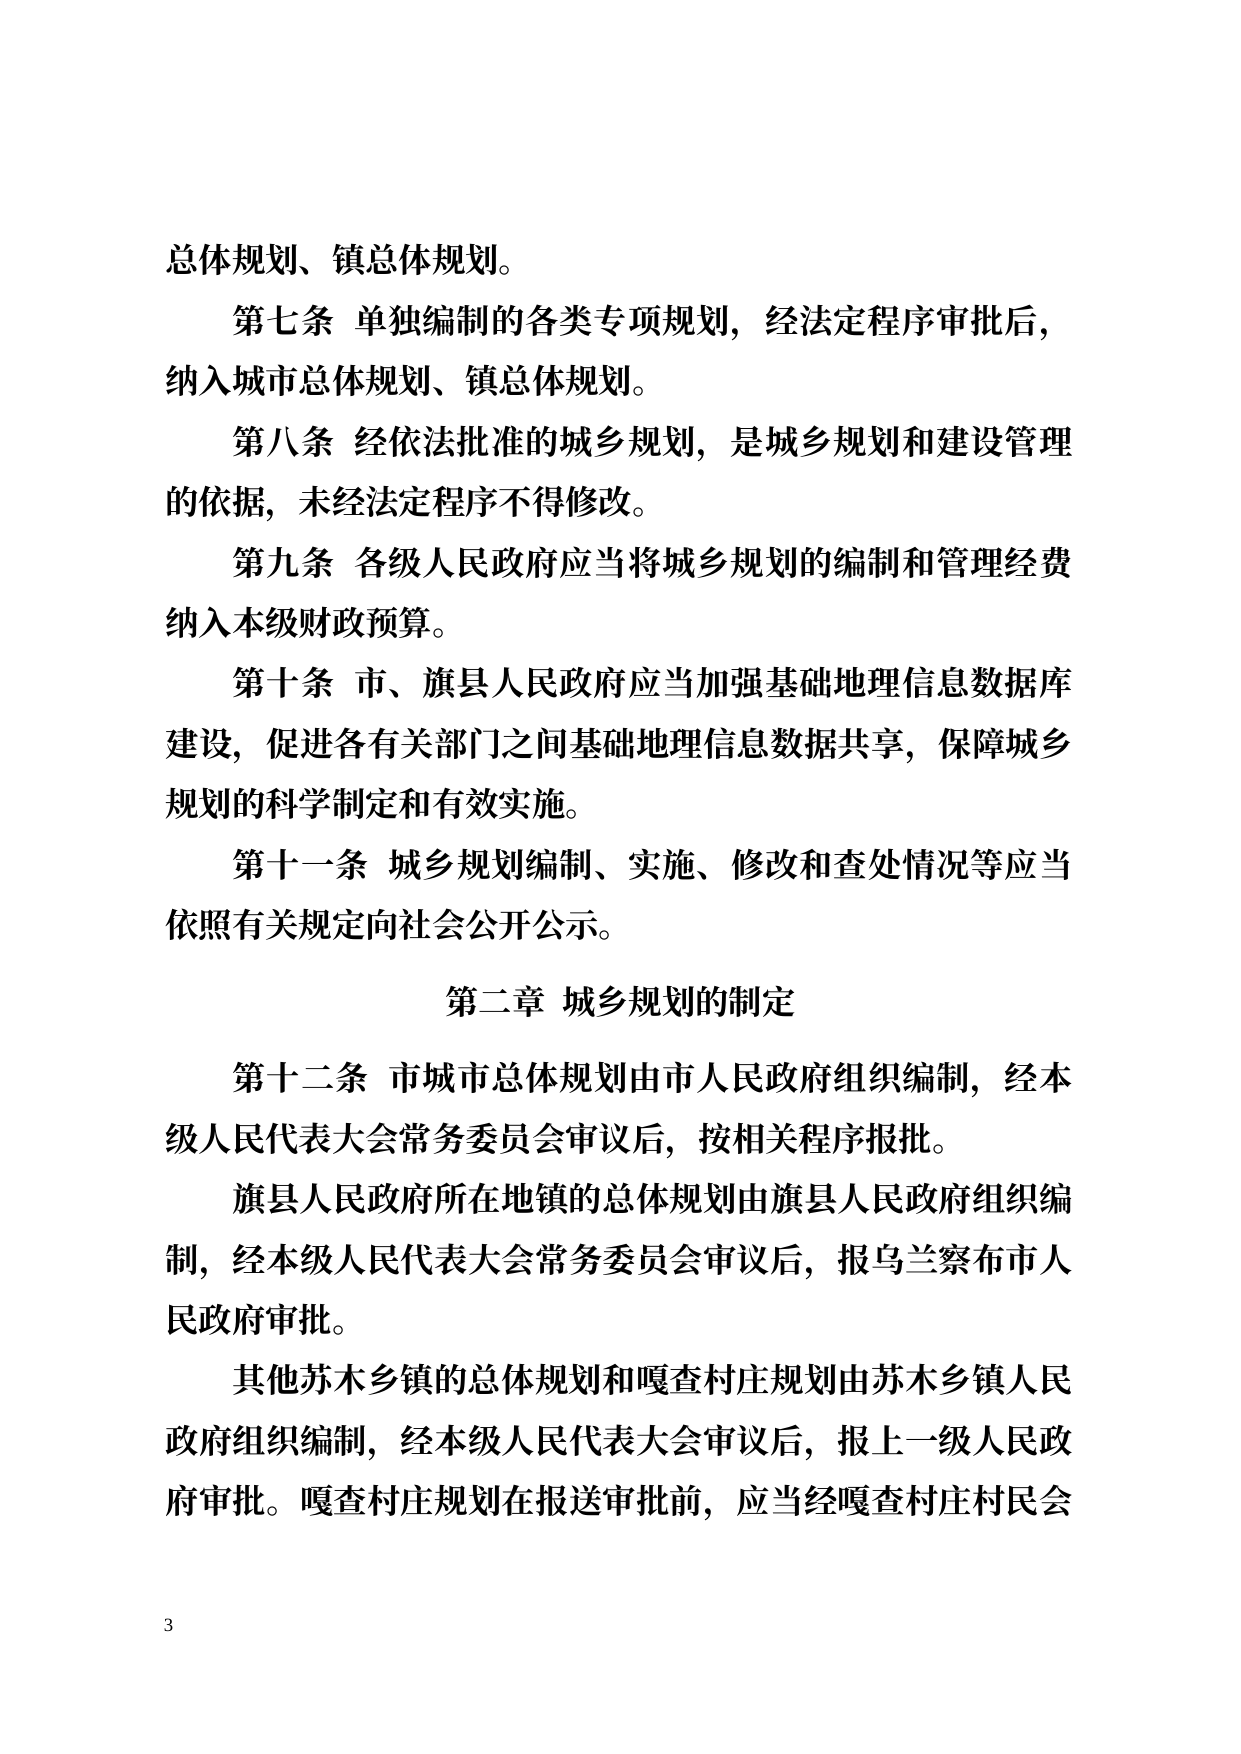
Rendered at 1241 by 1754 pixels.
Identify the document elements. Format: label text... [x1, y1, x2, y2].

text 第十一条 城乡规划编制、实施、修改和查处情况等应当依照有关规定向社会公开公示。 [165, 829, 1075, 949]
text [165, 1344, 1075, 1526]
text 第十二条 市城市总体规划由市人民政府组织编制，经本级人民代表大会常务委员会审议后，按相关程序报批。 [165, 1042, 1075, 1163]
text 旗县人民政府所在地镇的总体规划由旗县人民政府组织编制，经本级人民代表大会常务委员会审议后，报乌兰察布市人民政府审批。 [165, 1163, 1075, 1344]
text 第七条 单独编制的各类专项规划，经法定程序审批后，纳入城市总体规划、镇总体规划。 [165, 285, 1075, 406]
text 第八条 经依法批准的城乡规划，是城乡规划和建设管理的依据，未经法定程序不得修改。 [165, 406, 1075, 527]
text 第十条 市、旗县人民政府应当加强基础地理信息数据库建设，促进各有关部门之间基础地理信息数据共享，保障城乡规划的科学制定和有效实施。 [165, 647, 1075, 829]
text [165, 224, 1075, 285]
text 第二章 城乡规划的制定 [165, 966, 1075, 1026]
text 第九条 各级人民政府应当将城乡规划的编制和管理经费纳入本级财政预算。 [165, 527, 1075, 647]
